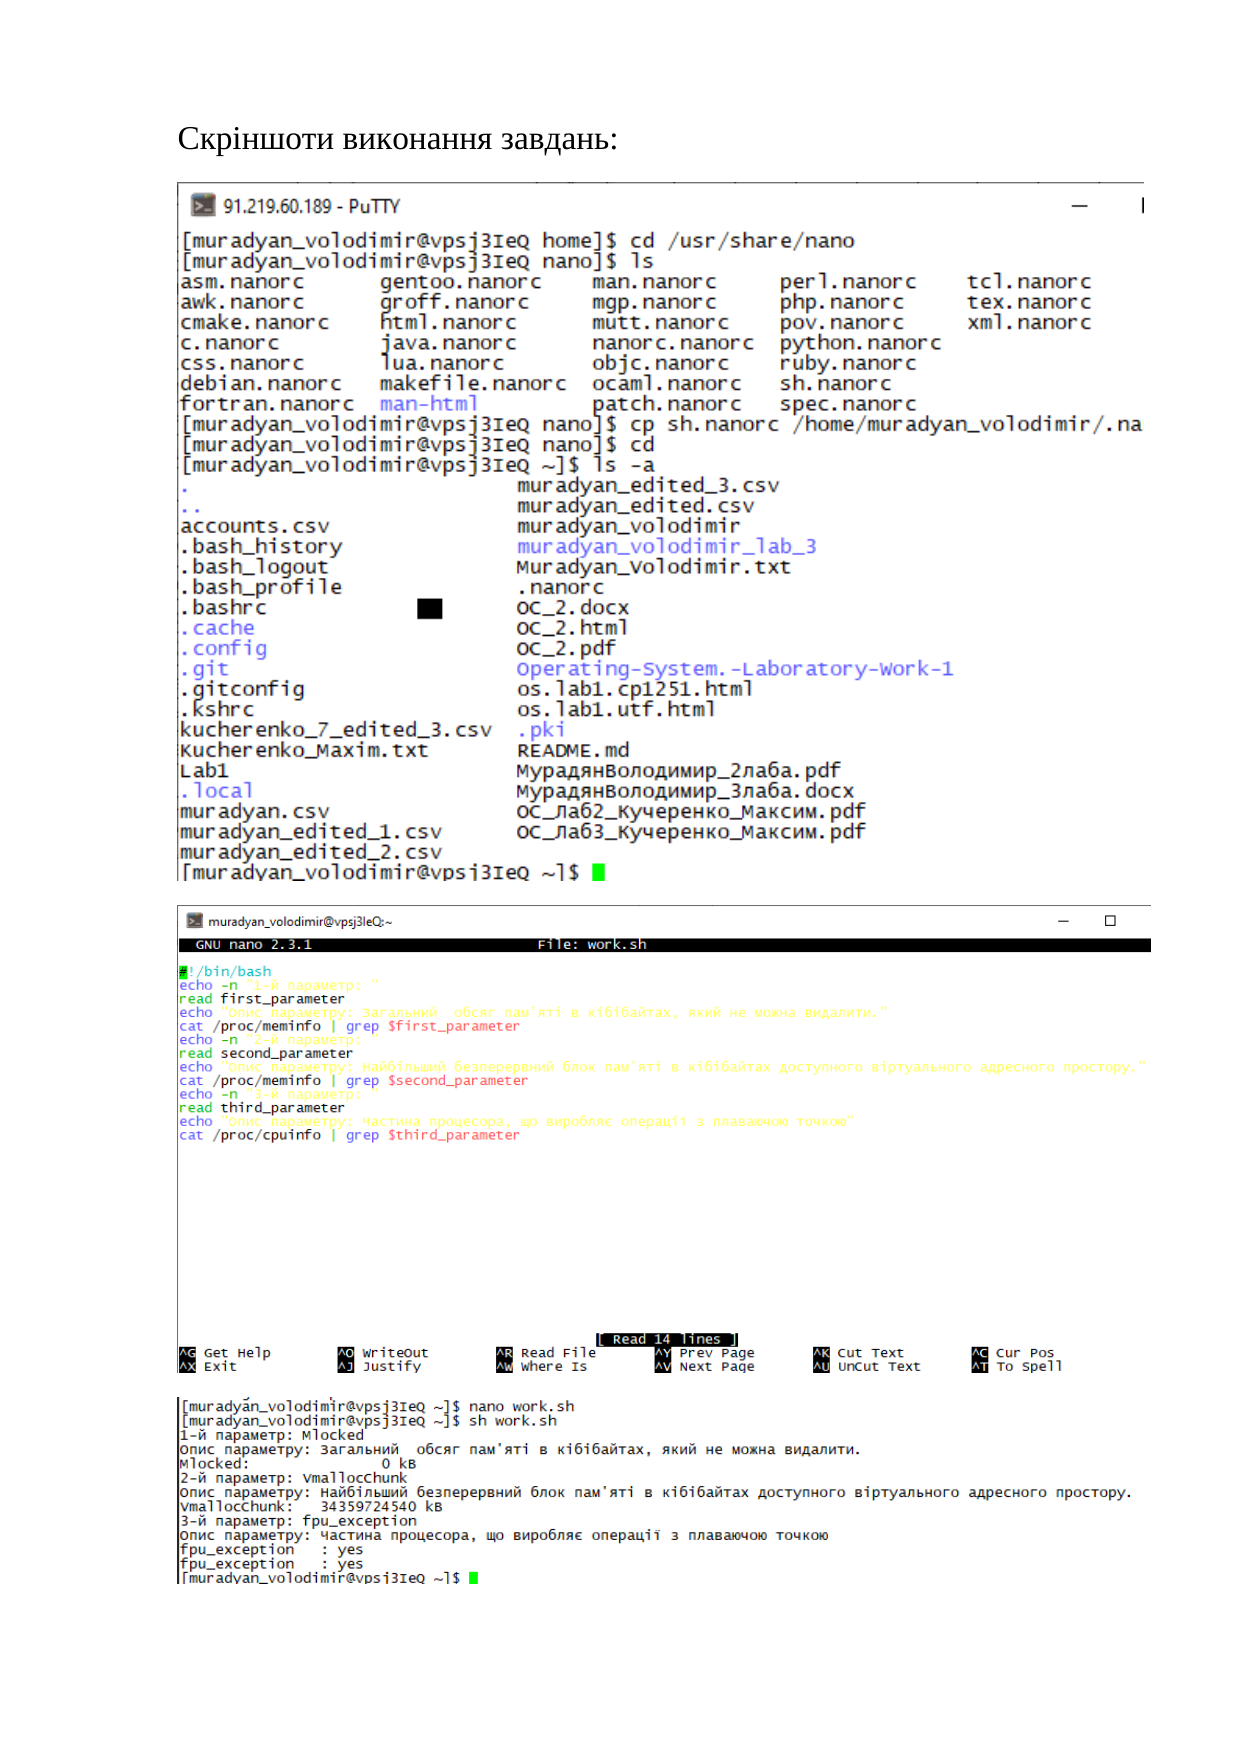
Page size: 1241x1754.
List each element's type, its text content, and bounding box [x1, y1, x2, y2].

picture [177, 182, 1144, 881]
text Скріншоти виконання завдань: [177, 118, 1152, 156]
picture [177, 905, 1151, 1373]
picture [177, 1397, 1153, 1584]
